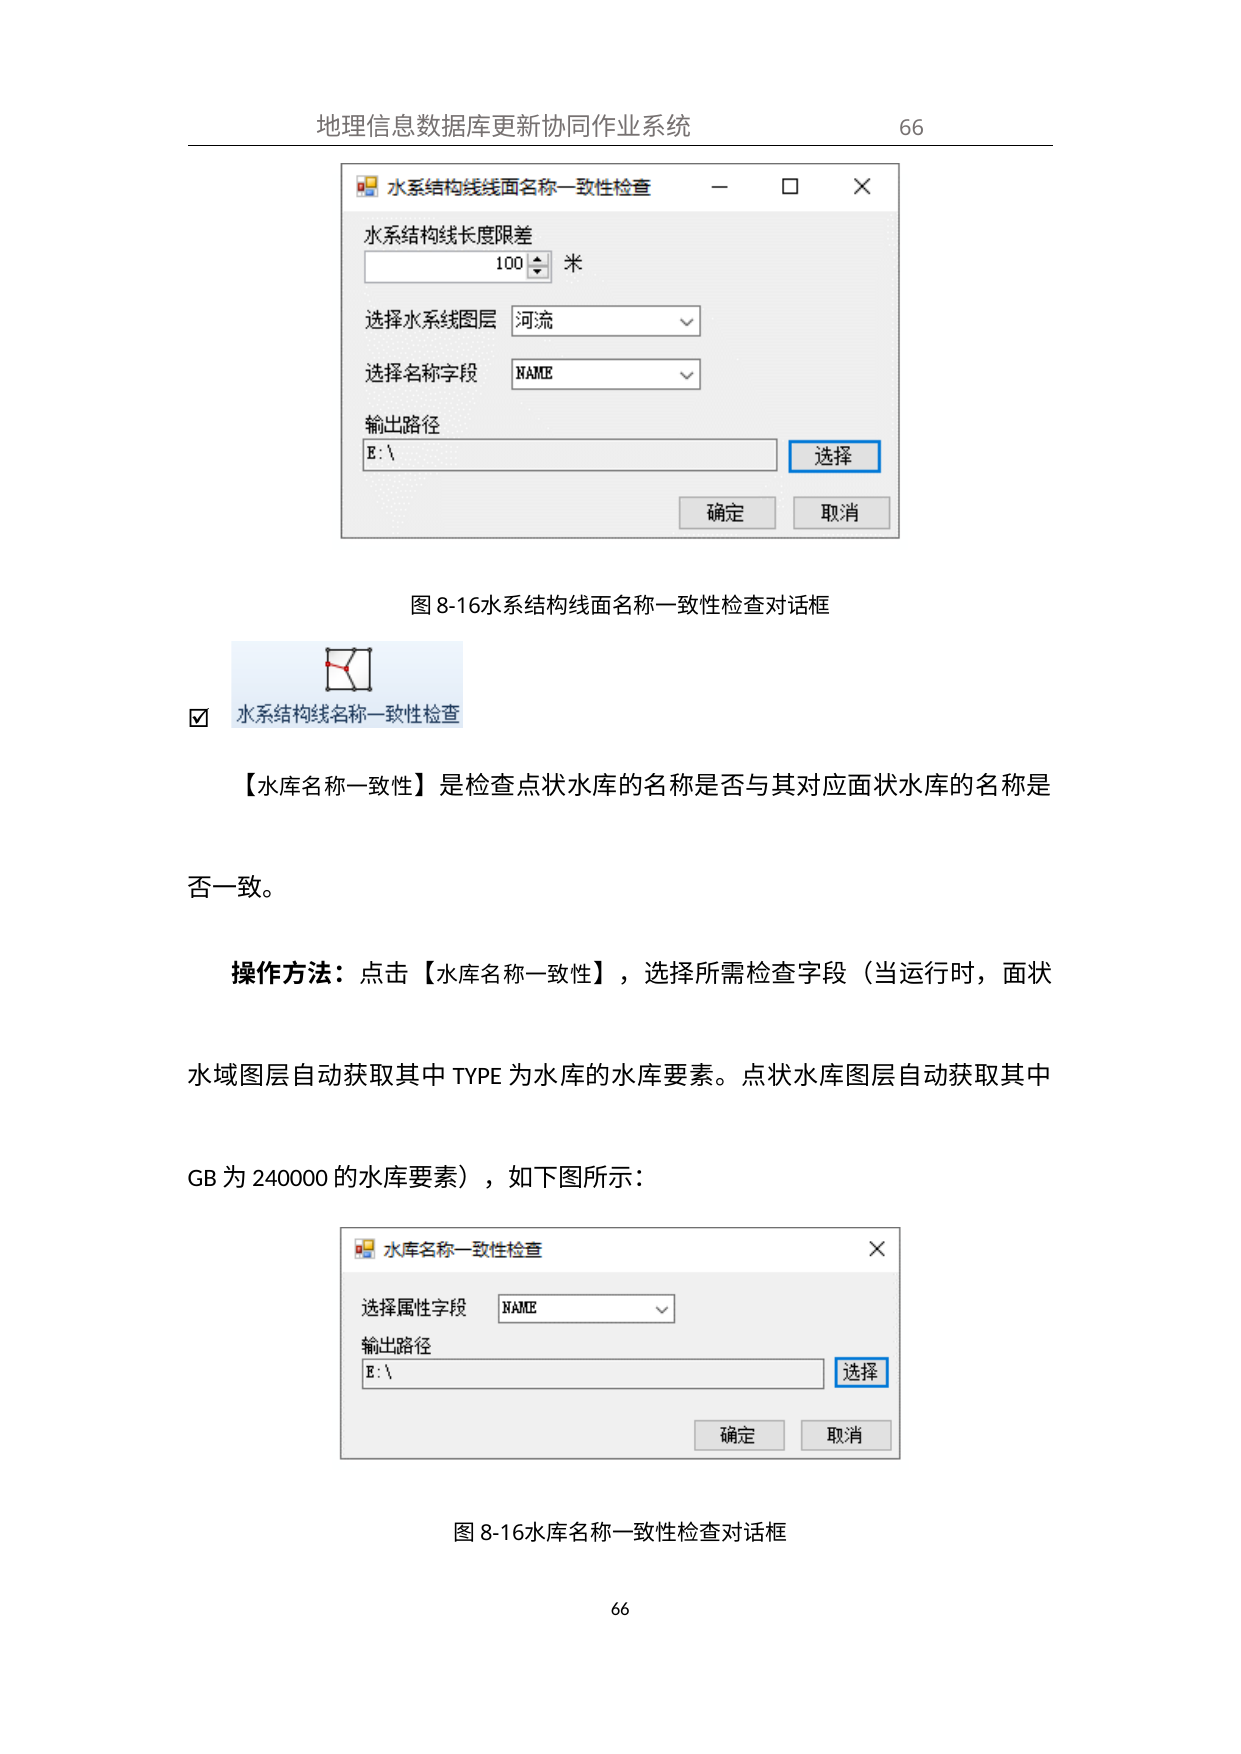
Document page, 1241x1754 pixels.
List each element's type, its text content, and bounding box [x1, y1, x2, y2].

picture [231, 641, 463, 728]
picture [330, 163, 910, 550]
picture [330, 1227, 910, 1470]
text 操作方法：点击【水库名称一致性】，选择所需检查字段（当运行时，面状水域图层自动获取其中TYPE为水库的水库要素。点状水库图层自动获取其中GB为240000的水库要素），如下图所示： [187, 938, 1053, 1209]
text 【水库名称一致性】是检查点状水库的名称是否与其对应面状水库的名称是否一致。 [187, 750, 1053, 919]
